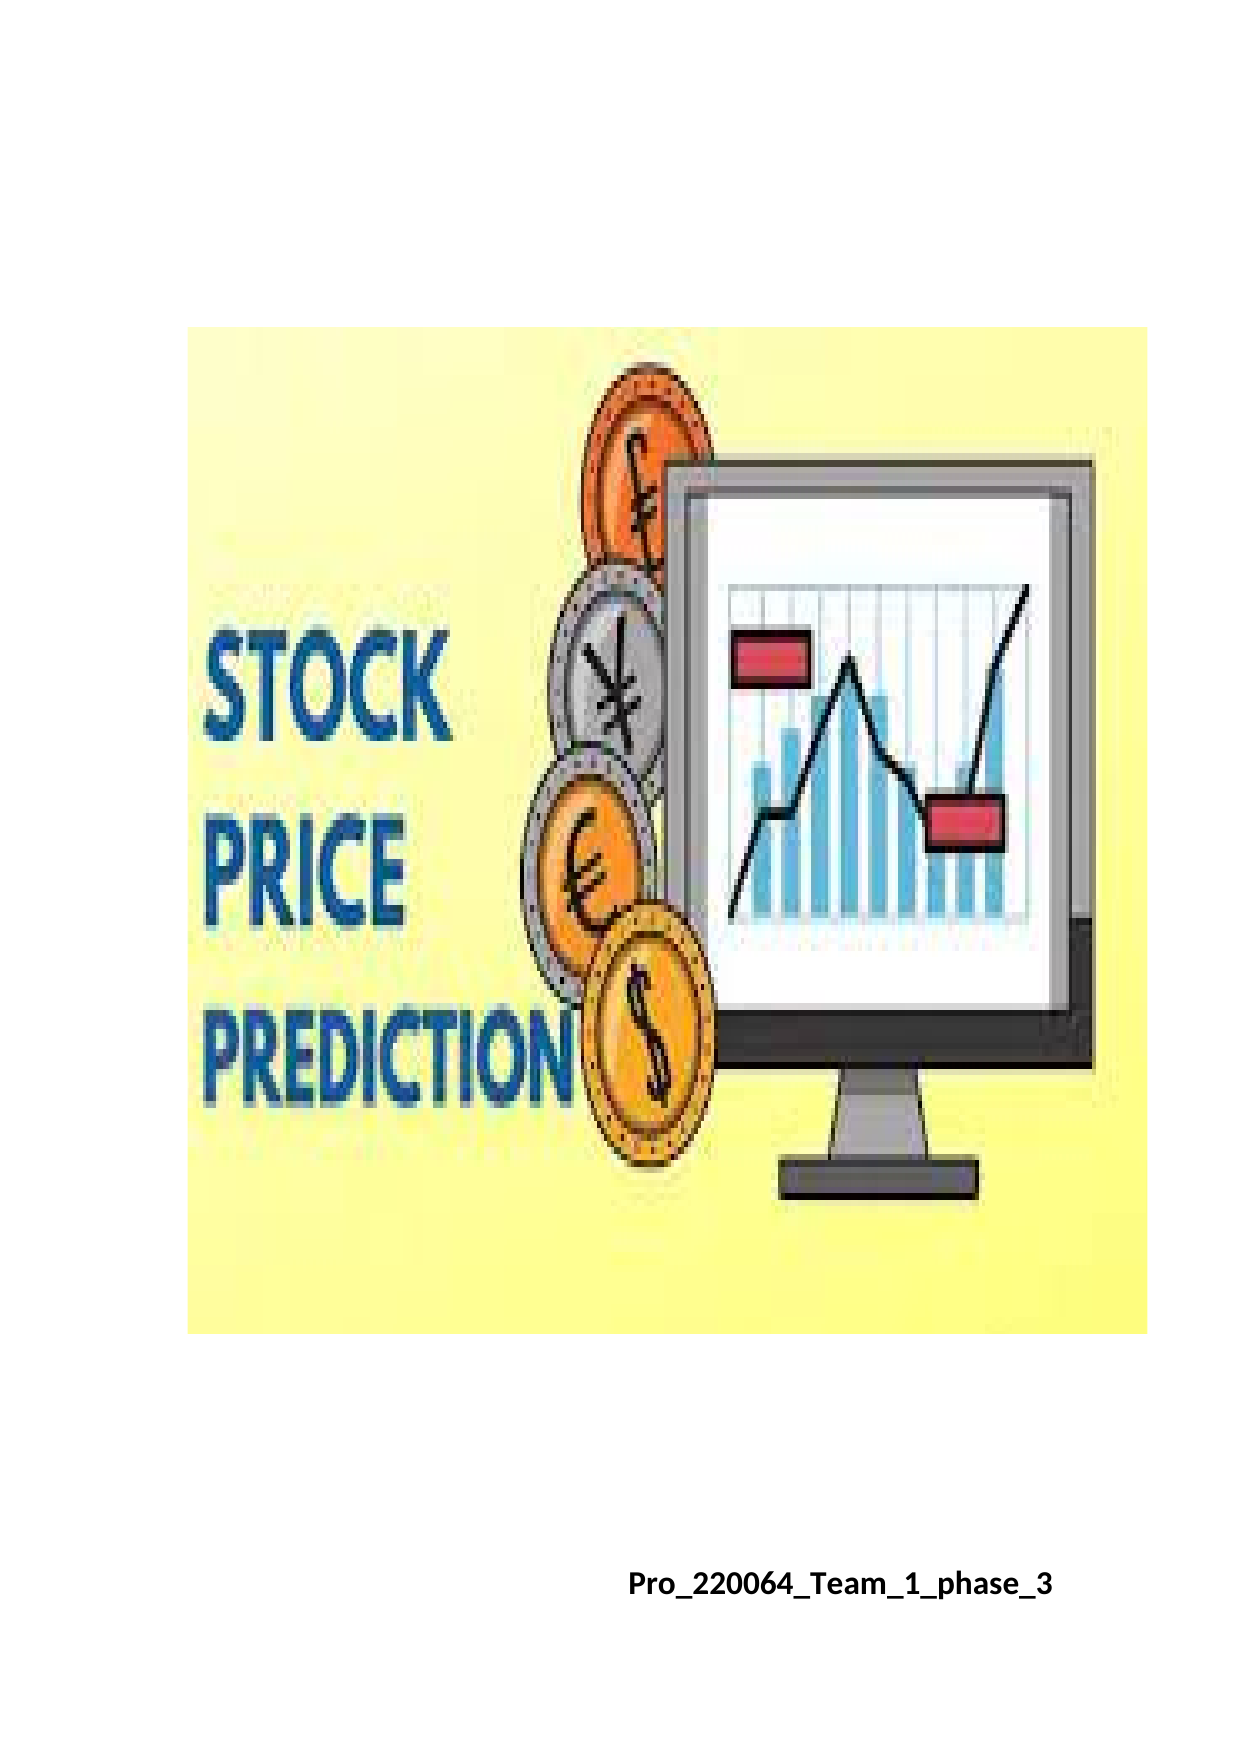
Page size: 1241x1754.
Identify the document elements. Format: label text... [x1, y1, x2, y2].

picture [187, 327, 1148, 1334]
text Pro_220064_Team_1_phase_3 [187, 1562, 1053, 1603]
